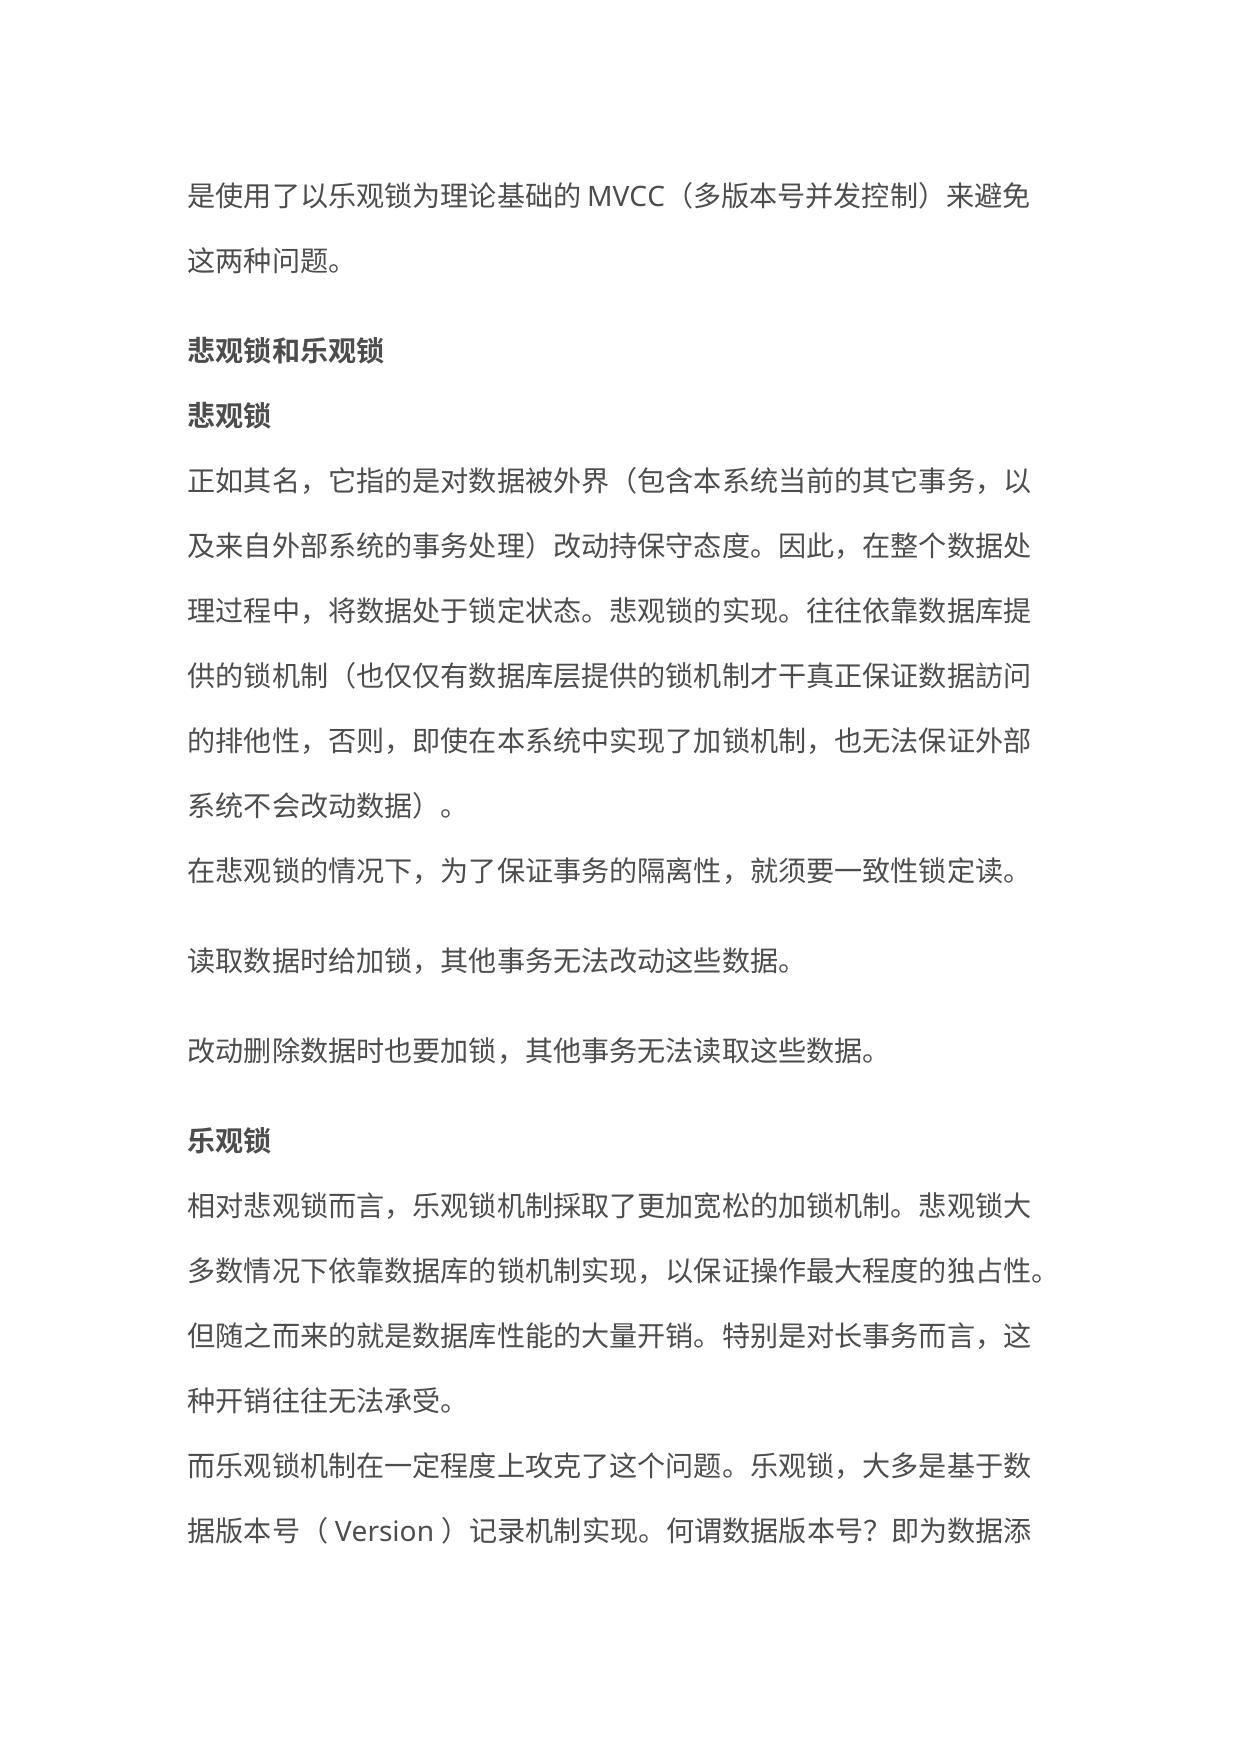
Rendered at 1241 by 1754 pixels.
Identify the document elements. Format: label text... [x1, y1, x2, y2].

text 悲观锁和乐观锁 悲观锁 正如其名，它指的是对数据被外界（包含本系统当前的其它事务，以及来自外部系统的事务处理）改动持保守态度。因此，在整个数据处理过程中，将数据处于锁定状态。悲观锁的实现。往往依靠数据库提供的锁机制（也仅仅有数据库层提供的锁机制才干真正保证数据訪问的排他性，否则，即使在本系统中实现了加锁机制，也无法保证外部系统不会改动数据）。 [187, 317, 1053, 837]
text 在悲观锁的情况下，为了保证事务的隔离性，就须要一致性锁定读。 [187, 837, 1053, 902]
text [187, 1432, 1053, 1562]
text 改动删除数据时也要加锁，其他事务无法读取这些数据。 [187, 1017, 1053, 1082]
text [187, 162, 1053, 292]
text 读取数据时给加锁，其他事务无法改动这些数据。 [187, 927, 1053, 992]
text 乐观锁 相对悲观锁而言，乐观锁机制採取了更加宽松的加锁机制。悲观锁大多数情况下依靠数据库的锁机制实现，以保证操作最大程度的独占性。但随之而来的就是数据库性能的大量开销。特别是对长事务而言，这种开销往往无法承受。 [187, 1107, 1053, 1432]
